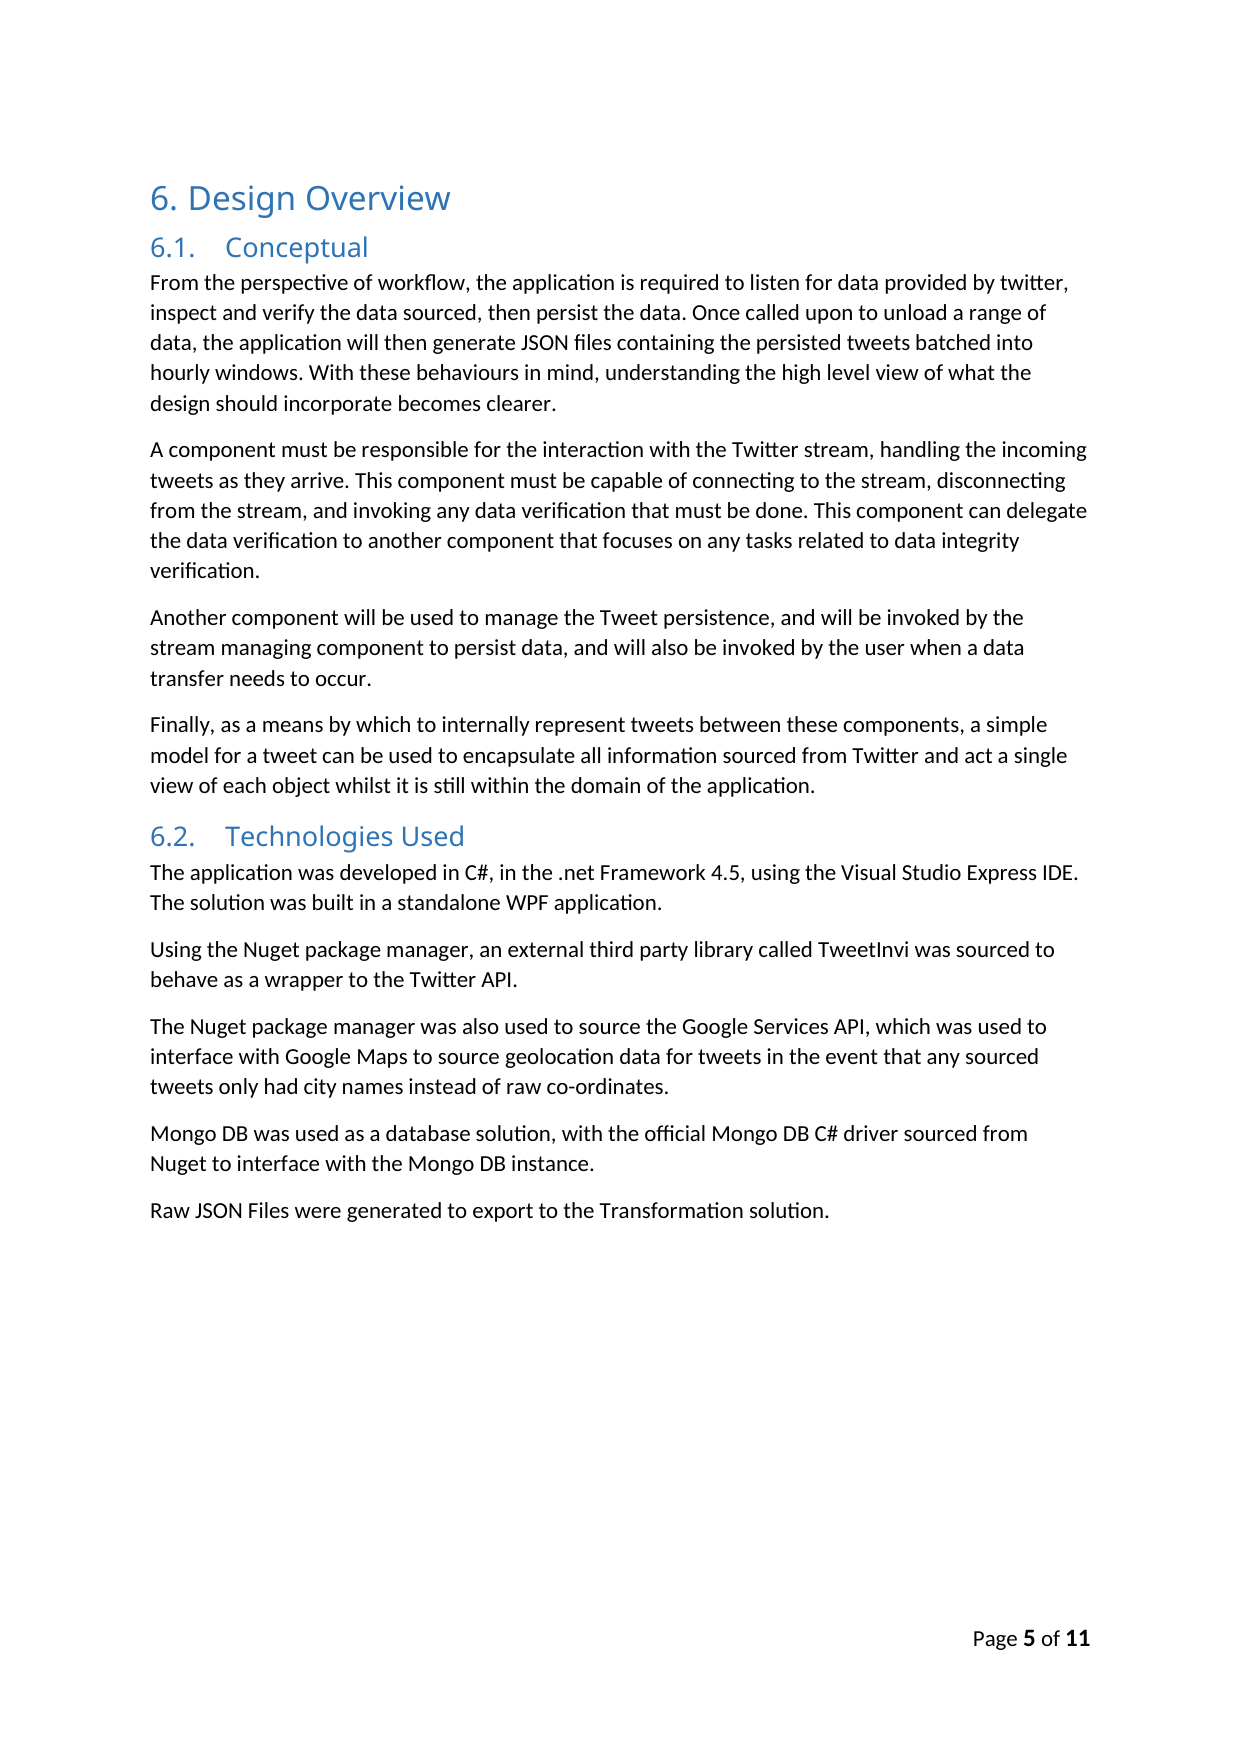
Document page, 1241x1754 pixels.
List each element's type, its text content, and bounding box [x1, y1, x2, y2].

text Finally, as a means by which to internally represent tweets between these components, a simple model for a tweet can be used to encapsulate all information sourced from Twitter and act a single view of each object whilst it is still within the domain of the application. [150, 711, 1090, 799]
text Mongo DB was used as a database solution, with the official Mongo DB C# driver sourced from Nuget to interface with the Mongo DB instance. [150, 1119, 1090, 1177]
subtitle Conceptual [150, 228, 1090, 265]
subtitle Design Overview [150, 175, 1090, 220]
text A component must be responsible for the interaction with the Twitter stream, handling the incoming tweets as they arrive. This component must be capable of connecting to the stream, disconnecting from the stream, and invoking any data verification that must be done. This component can delegate the data verification to another component that focuses on any tasks related to data integrity verification. [150, 436, 1090, 584]
text Another component will be used to manage the Tweet persistence, and will be invoked by the stream managing component to persist data, and will also be invoked by the user when a data transfer needs to occur. [150, 603, 1090, 692]
text Using the Nuget package manager, an external third party library called TweetInvi was sourced to behave as a wrapper to the Twitter API. [150, 935, 1090, 993]
text Raw JSON Files were generated to export to the Transformation solution. [150, 1196, 1090, 1224]
text From the perspective of workflow, the application is required to listen for data provided by twitter, inspect and verify the data sourced, then persist the data. Once called upon to unload a range of data, the application will then generate JSON files containing the persisted tweets batched into hourly windows. With these behaviours in mind, understanding the high level view of what the design should incorporate becomes clearer. [150, 268, 1090, 417]
text The Nuget package manager was also used to source the Google Services API, which was used to interface with Google Maps to source geolocation data for tweets in the event that any sourced tweets only had city names instead of raw co-ordinates. [150, 1012, 1090, 1100]
subtitle Technologies Used [150, 818, 1090, 855]
text The application was developed in C#, in the .net Framework 4.5, using the Visual Studio Express IDE. The solution was built in a standalone WPF application. [150, 858, 1090, 916]
